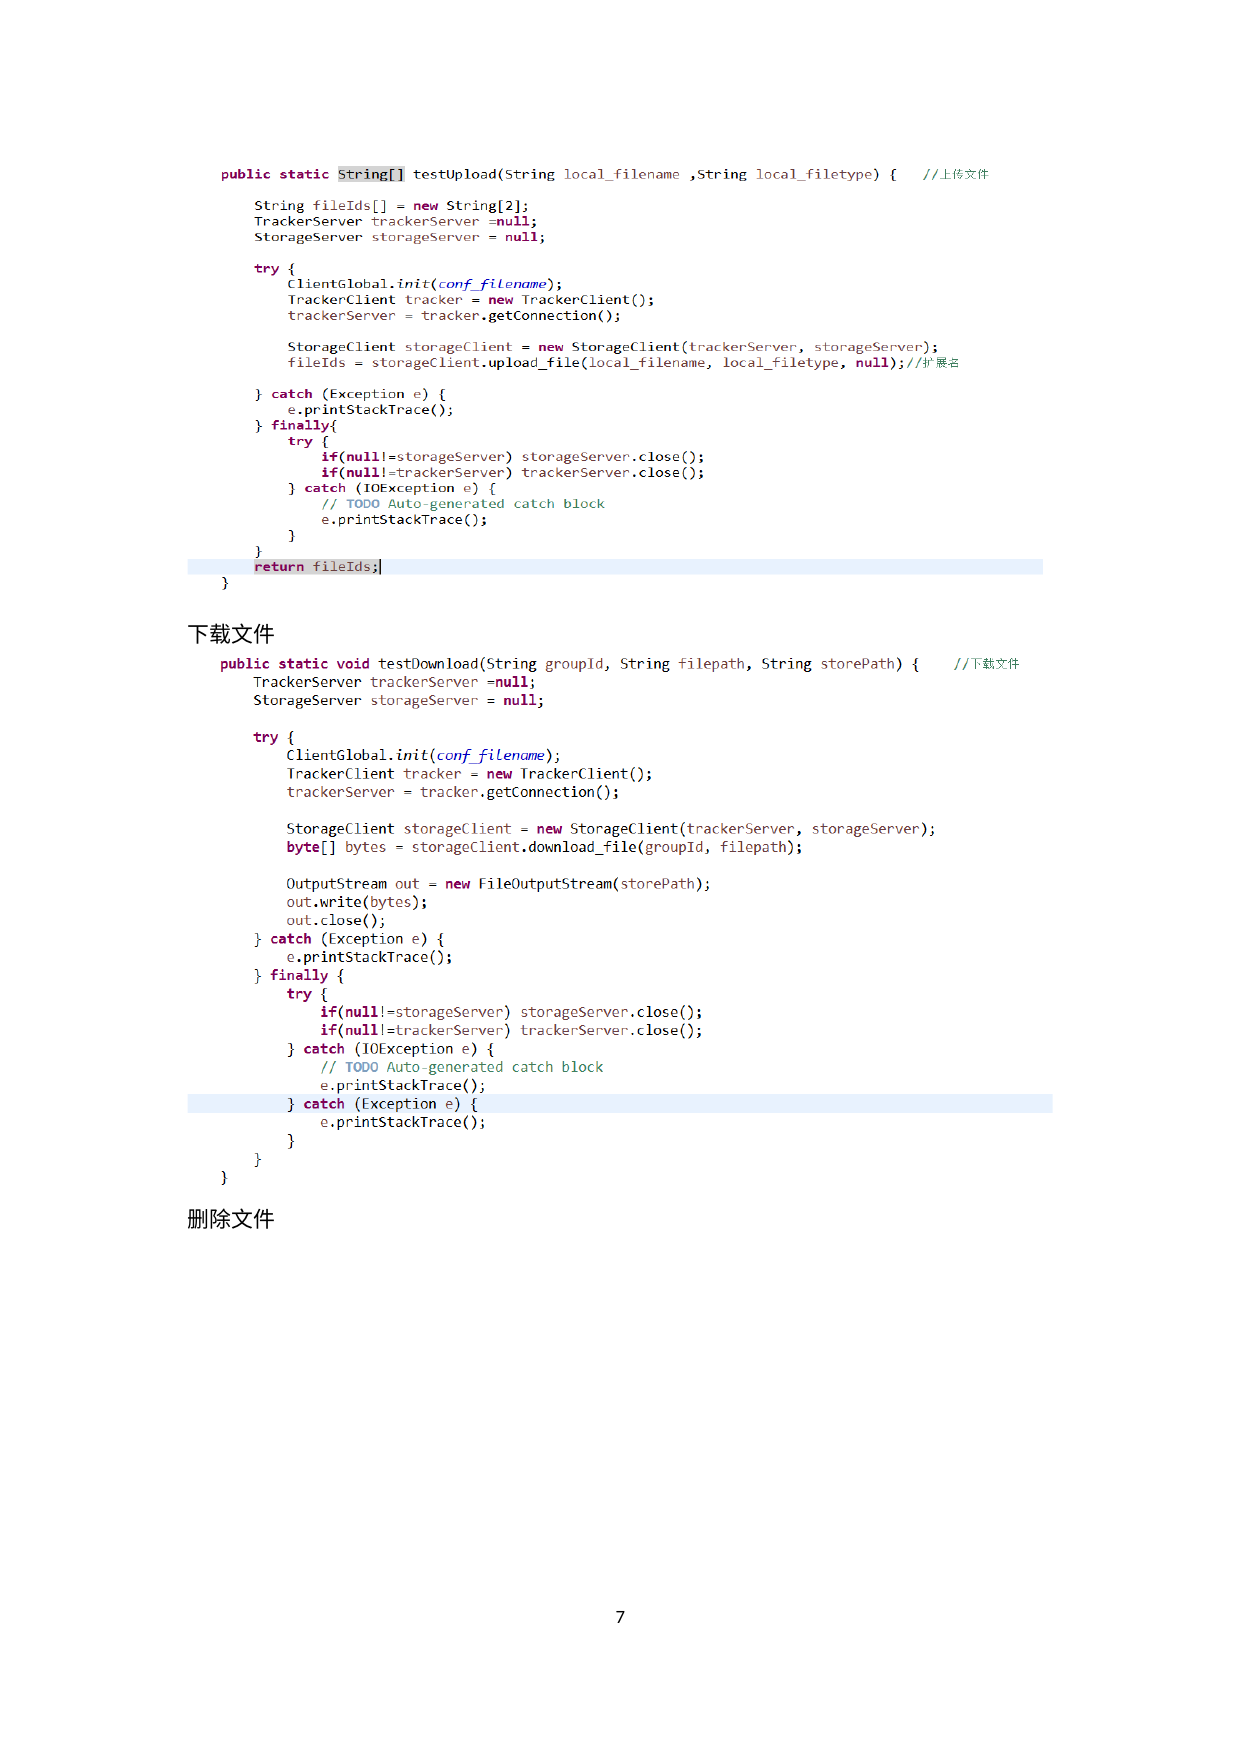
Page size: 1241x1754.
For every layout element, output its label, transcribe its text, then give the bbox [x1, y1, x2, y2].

text 删除文件 [187, 1202, 1053, 1234]
text 下载文件 [187, 617, 1053, 649]
picture [187, 649, 1053, 1194]
picture [187, 162, 1043, 594]
